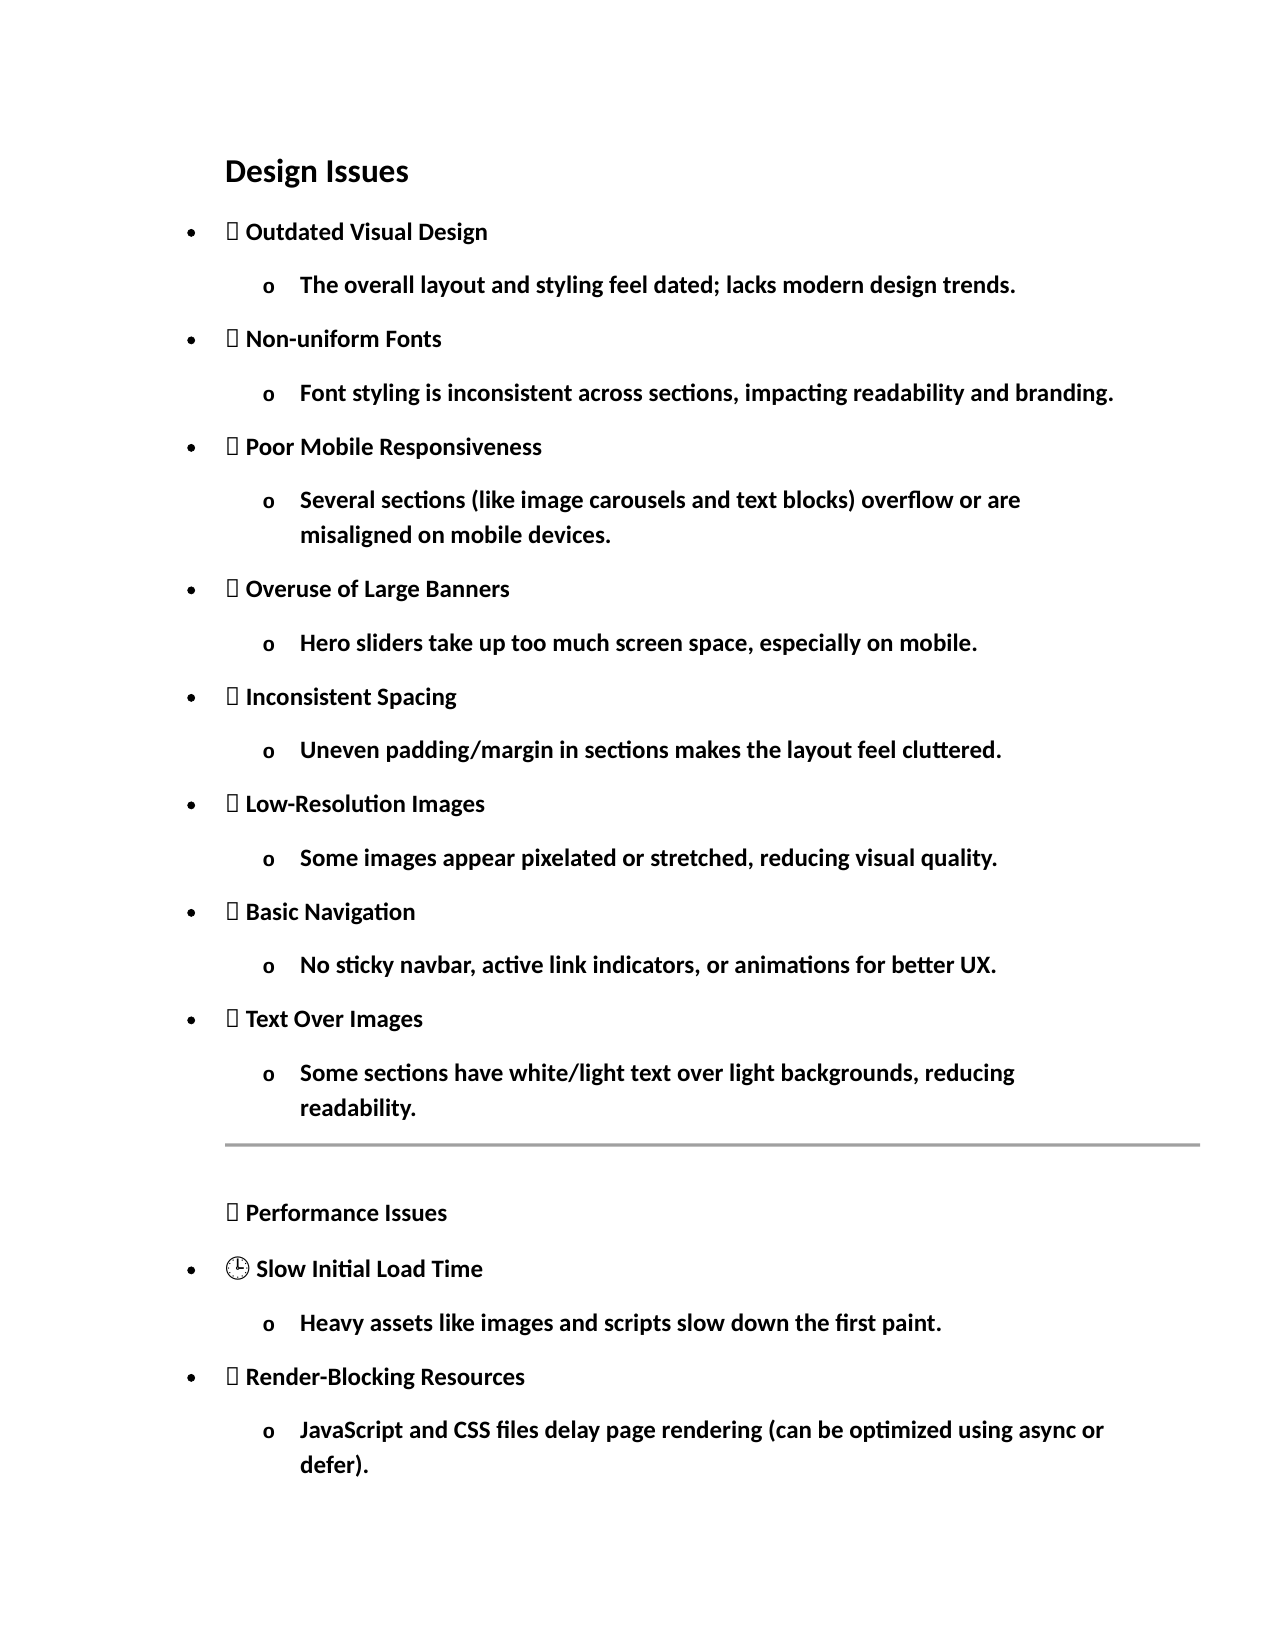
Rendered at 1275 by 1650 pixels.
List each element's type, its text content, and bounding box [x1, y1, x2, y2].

text Design Issues [225, 150, 1125, 191]
list Heavy assets like images and scripts slow down the first paint. [262, 1307, 1125, 1337]
list JavaScript and CSS files delay page rendering (can be optimized using async or defer). [262, 1414, 1125, 1480]
list ❌ Outdated Visual Design [187, 213, 1125, 247]
list Some sections have white/light text over light backgrounds, reducing readability. [262, 1057, 1125, 1122]
list ❌ Non-uniform Fonts [187, 321, 1125, 355]
list ❌ Text Over Images [187, 1001, 1125, 1035]
list Several sections (like image carousels and text blocks) overflow or are misaligned on mobile devices. [262, 484, 1125, 550]
list ❌ Overuse of Large Banners [187, 571, 1125, 605]
list ❌ Low-Resolution Images [187, 786, 1125, 820]
list ❌ Basic Navigation [187, 893, 1125, 927]
list Font styling is inconsistent across sections, impacting readability and branding. [262, 377, 1125, 407]
list ❌ Poor Mobile Responsiveness [187, 428, 1125, 462]
list 🧱 Render-Blocking Resources [187, 1358, 1125, 1392]
list 🕒 Slow Initial Load Time [187, 1251, 1125, 1285]
list Some images appear pixelated or stretched, reducing visual quality. [262, 842, 1125, 872]
list Uneven padding/margin in sections makes the layout feel cluttered. [262, 734, 1125, 765]
text 🚀 Performance Issues [225, 1195, 1125, 1229]
list Hero sliders take up too much screen space, especially on mobile. [262, 627, 1125, 657]
list No sticky navbar, active link indicators, or animations for better UX. [262, 949, 1125, 980]
list The overall layout and styling feel dated; lacks modern design trends. [262, 269, 1125, 300]
list ❌ Inconsistent Spacing [187, 678, 1125, 712]
